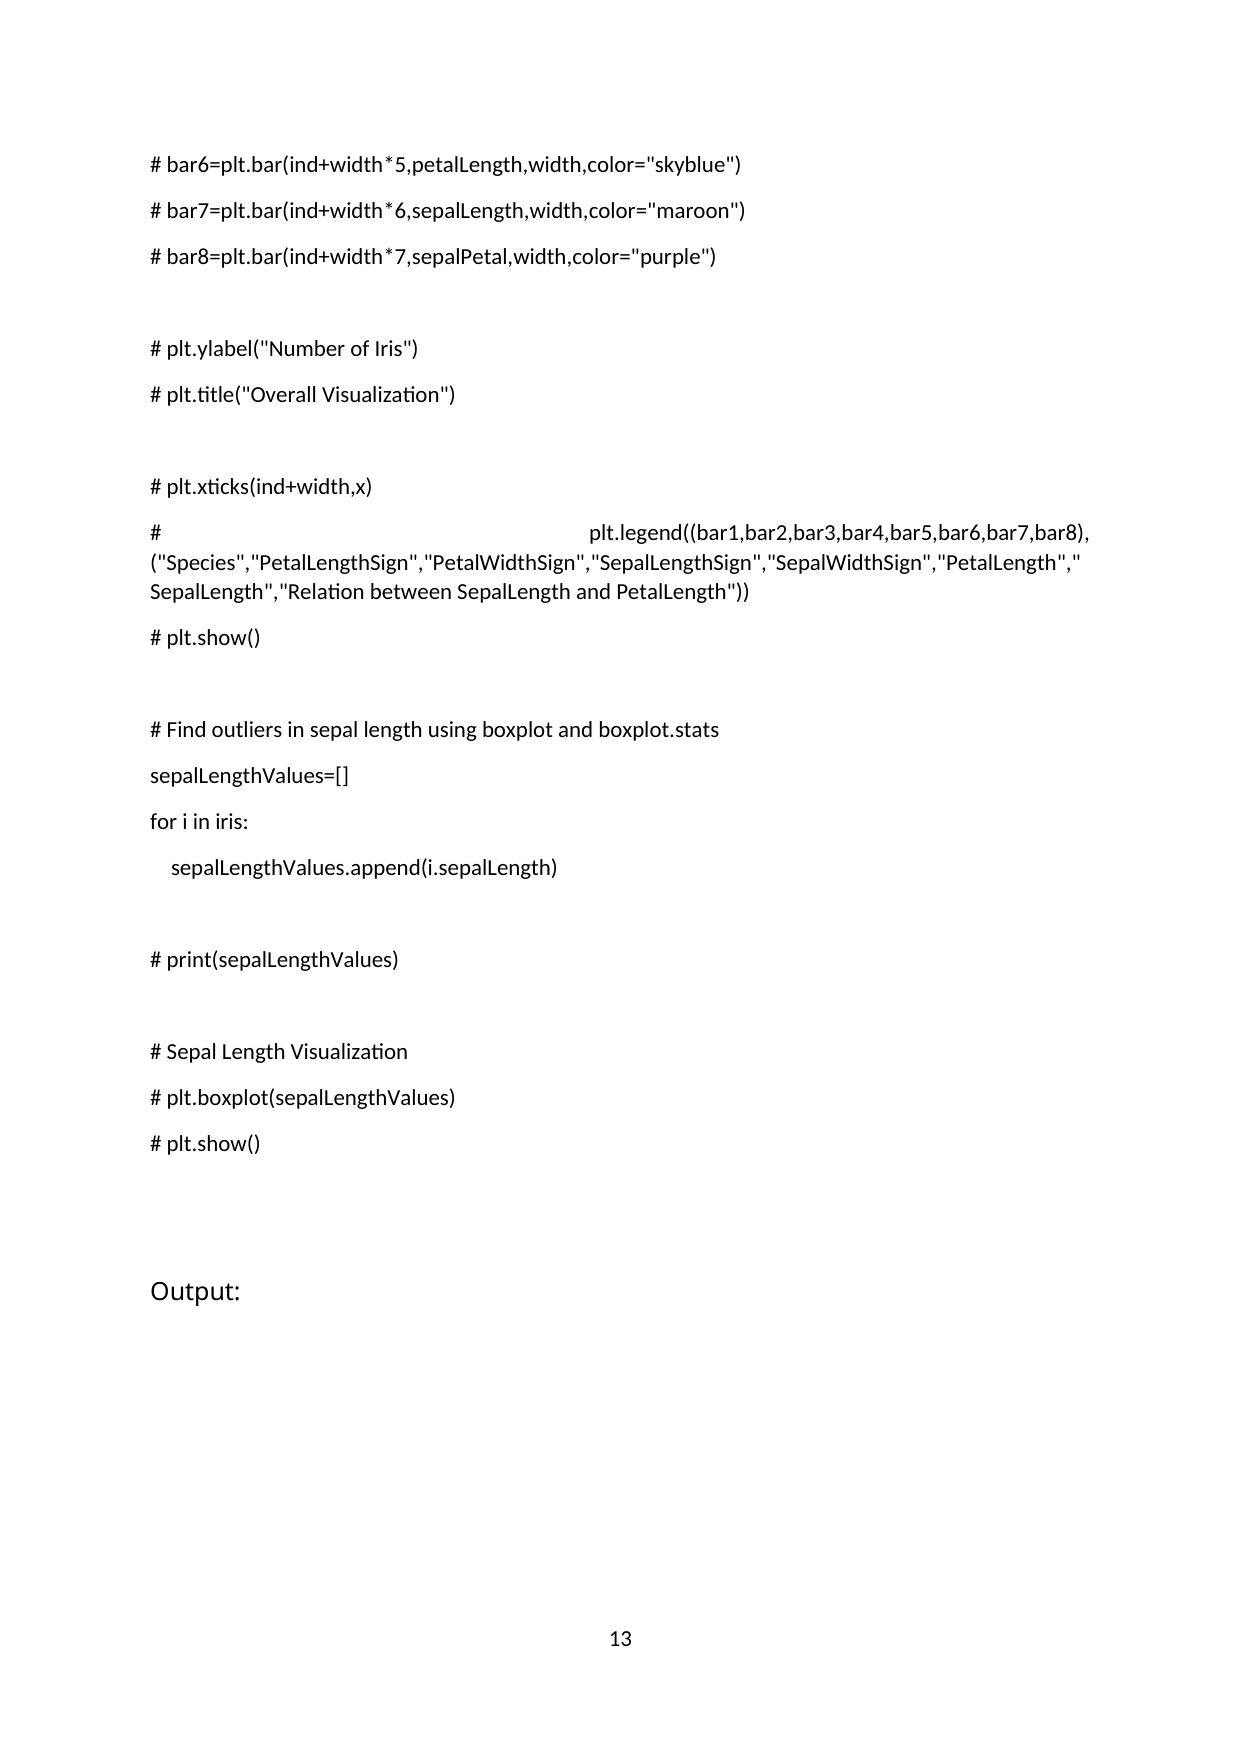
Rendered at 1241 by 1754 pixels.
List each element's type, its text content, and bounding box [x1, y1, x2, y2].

text # plt.boxplot(sepalLengthValues) [150, 1083, 1090, 1112]
text Output: [150, 1274, 1090, 1308]
text # bar6=plt.bar(ind+width*5,petalLength,width,color="skyblue") [150, 150, 1090, 178]
text # plt.ylabel("Number of Iris") [150, 334, 1090, 362]
text # plt.xticks(ind+width,x) [150, 472, 1090, 500]
text # plt.title("Overall Visualization") [150, 380, 1090, 408]
text # bar7=plt.bar(ind+width*6,sepalLength,width,color="maroon") [150, 196, 1090, 224]
text for i in iris: [150, 807, 1090, 835]
text sepalLengthValues=[] [150, 761, 1090, 789]
text sepalLengthValues.append(i.sepalLength) [150, 853, 1090, 881]
text # plt.legend((bar1,bar2,bar3,bar4,bar5,bar6,bar7,bar8),("Species","PetalLengthSign","PetalWidthSign","SepalLengthSign","SepalWidthSign","PetalLength","SepalLength","Relation between SepalLength and PetalLength")) [150, 518, 1090, 605]
text # Sepal Length Visualization [150, 1037, 1090, 1066]
text # plt.show() [150, 1129, 1090, 1158]
text # Find outliers in sepal length using boxplot and boxplot.stats [150, 715, 1090, 743]
text # print(sepalLengthValues) [150, 945, 1090, 973]
text # plt.show() [150, 623, 1090, 651]
text # bar8=plt.bar(ind+width*7,sepalPetal,width,color="purple") [150, 242, 1090, 270]
